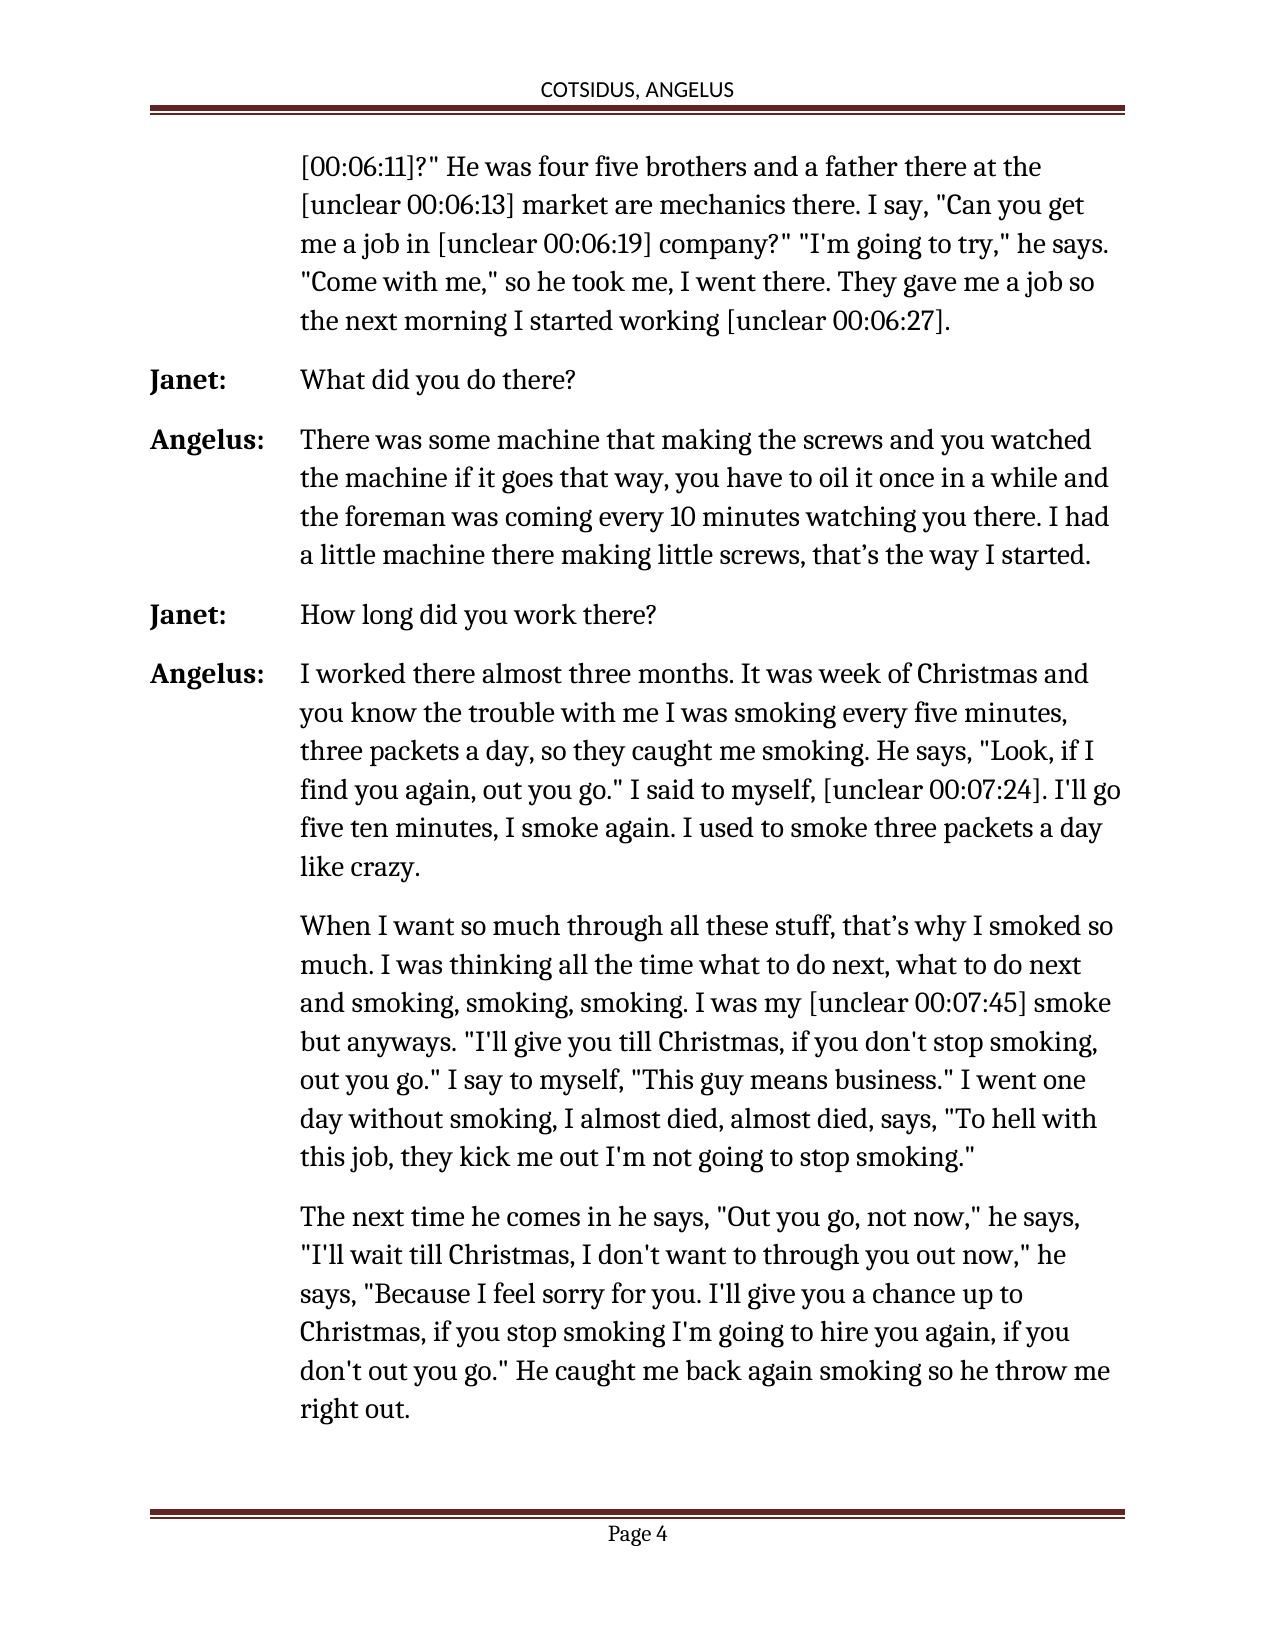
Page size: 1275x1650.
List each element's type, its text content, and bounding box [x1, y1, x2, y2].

text Angelus: There was some machine that making the screws and you watched the machine if it goes that way, you have to oil it once in a while and the foreman was coming every 10 minutes watching you there. I had a little machine there making little screws, that’s the way I started. [150, 423, 1125, 572]
text When I want so much through all these stuff, that’s why I smoked so much. I was thinking all the time what to do next, what to do next and smoking, smoking, smoking. I was my [unclear 00:07:45] smoke but anyways. "I'll give you till Christmas, if you don't stop smoking, out you go." I say to myself, "This guy means business." I went one day without smoking, I almost died, almost died, says, "To hell with this job, they kick me out I'm not going to stop smoking." [300, 909, 1125, 1174]
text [300, 150, 1125, 338]
text Janet: How long did you work there? [150, 598, 1125, 631]
text Angelus: I worked there almost three months. It was week of Christmas and you know the trouble with me I was smoking every five minutes, three packets a day, so they caught me smoking. He says, "Look, if I find you again, out you go." I said to myself, [unclear 00:07:24]. I'll go five ten minutes, I smoke again. I used to smoke three packets a day like crazy. [150, 657, 1125, 883]
text The next time he comes in he says, "Out you go, not now," he says, "I'll wait till Christmas, I don't want to through you out now," he says, "Because I feel sorry for you. I'll give you a chance up to Christmas, if you stop smoking I'm going to hire you again, if you don't out you go." He caught me back again smoking so he throw me right out. [300, 1200, 1125, 1426]
text Janet: What did you do there? [150, 363, 1125, 397]
